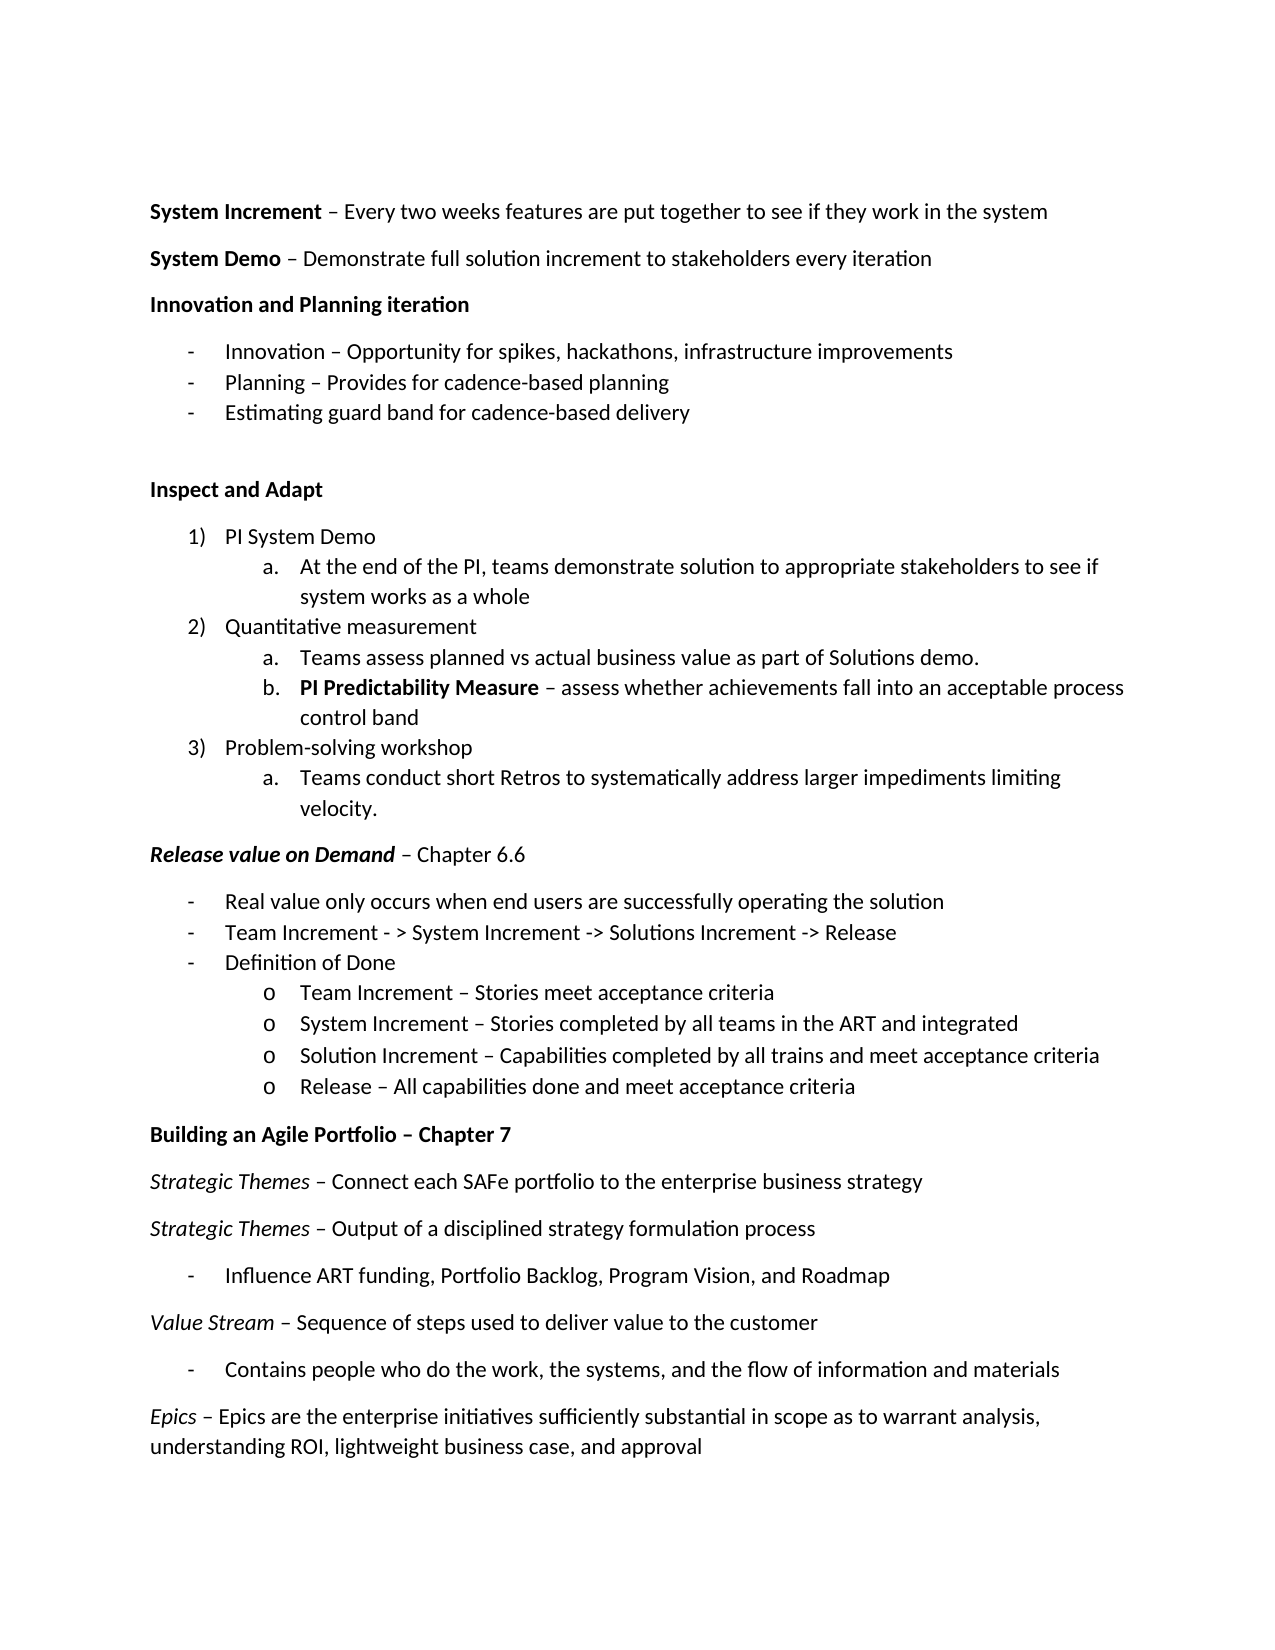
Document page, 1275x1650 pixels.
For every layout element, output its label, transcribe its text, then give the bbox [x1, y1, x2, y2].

list Release – All capabilities done and meet acceptance criteria [262, 1072, 1125, 1102]
list Teams assess planned vs actual business value as part of Solutions demo. [262, 643, 1125, 671]
text System Increment – Every two weeks features are put together to see if they work in the system [150, 197, 1125, 225]
text Value Stream – Sequence of steps used to deliver value to the customer [150, 1308, 1125, 1336]
list PI System Demo [187, 522, 1125, 550]
text Release value on Demand – Chapter 6.6 [150, 841, 1125, 869]
text System Demo – Demonstrate full solution increment to stakeholders every iteration [150, 244, 1125, 272]
list Teams conduct short Retros to systematically address larger impediments limiting velocity. [262, 763, 1125, 822]
text Strategic Themes – Connect each SAFe portfolio to the enterprise business strategy [150, 1167, 1125, 1196]
list Innovation – Opportunity for spikes, hackathons, infrastructure improvements [187, 337, 1125, 366]
list PI Predictability Measure – assess whether achievements fall into an acceptable process control band [262, 673, 1125, 731]
list Solution Increment – Capabilities completed by all trains and meet acceptance criteria [262, 1041, 1125, 1070]
list Real value only occurs when end users are successfully operating the solution [187, 887, 1125, 916]
text Strategic Themes – Output of a disciplined strategy formulation process [150, 1214, 1125, 1242]
list Planning – Provides for cadence-based planning [187, 368, 1125, 396]
text Building an Agile Portfolio – Chapter 7 [150, 1121, 1125, 1149]
list System Increment – Stories completed by all teams in the ART and integrated [262, 1009, 1125, 1039]
list Quantitative measurement [187, 612, 1125, 641]
text Epics – Epics are the enterprise initiatives sufficiently substantial in scope as to warrant analysis, understanding ROI, lightweight business case, and approval [150, 1402, 1125, 1460]
list At the end of the PI, teams demonstrate solution to appropriate stakeholders to see if system works as a whole [262, 552, 1125, 610]
text Inspect and Adapt [150, 445, 1125, 503]
list Definition of Done [187, 948, 1125, 976]
list Contains people who do the work, the systems, and the flow of information and materials [187, 1355, 1125, 1383]
list Team Increment - > System Increment -> Solutions Increment -> Release [187, 918, 1125, 946]
list Problem-solving workshop [187, 733, 1125, 761]
text Innovation and Planning iteration [150, 291, 1125, 319]
list Team Increment – Stories meet acceptance criteria [262, 978, 1125, 1007]
list Estimating guard band for cadence-based delivery [187, 398, 1125, 426]
list Influence ART funding, Portfolio Backlog, Program Vision, and Roadmap [187, 1261, 1125, 1289]
